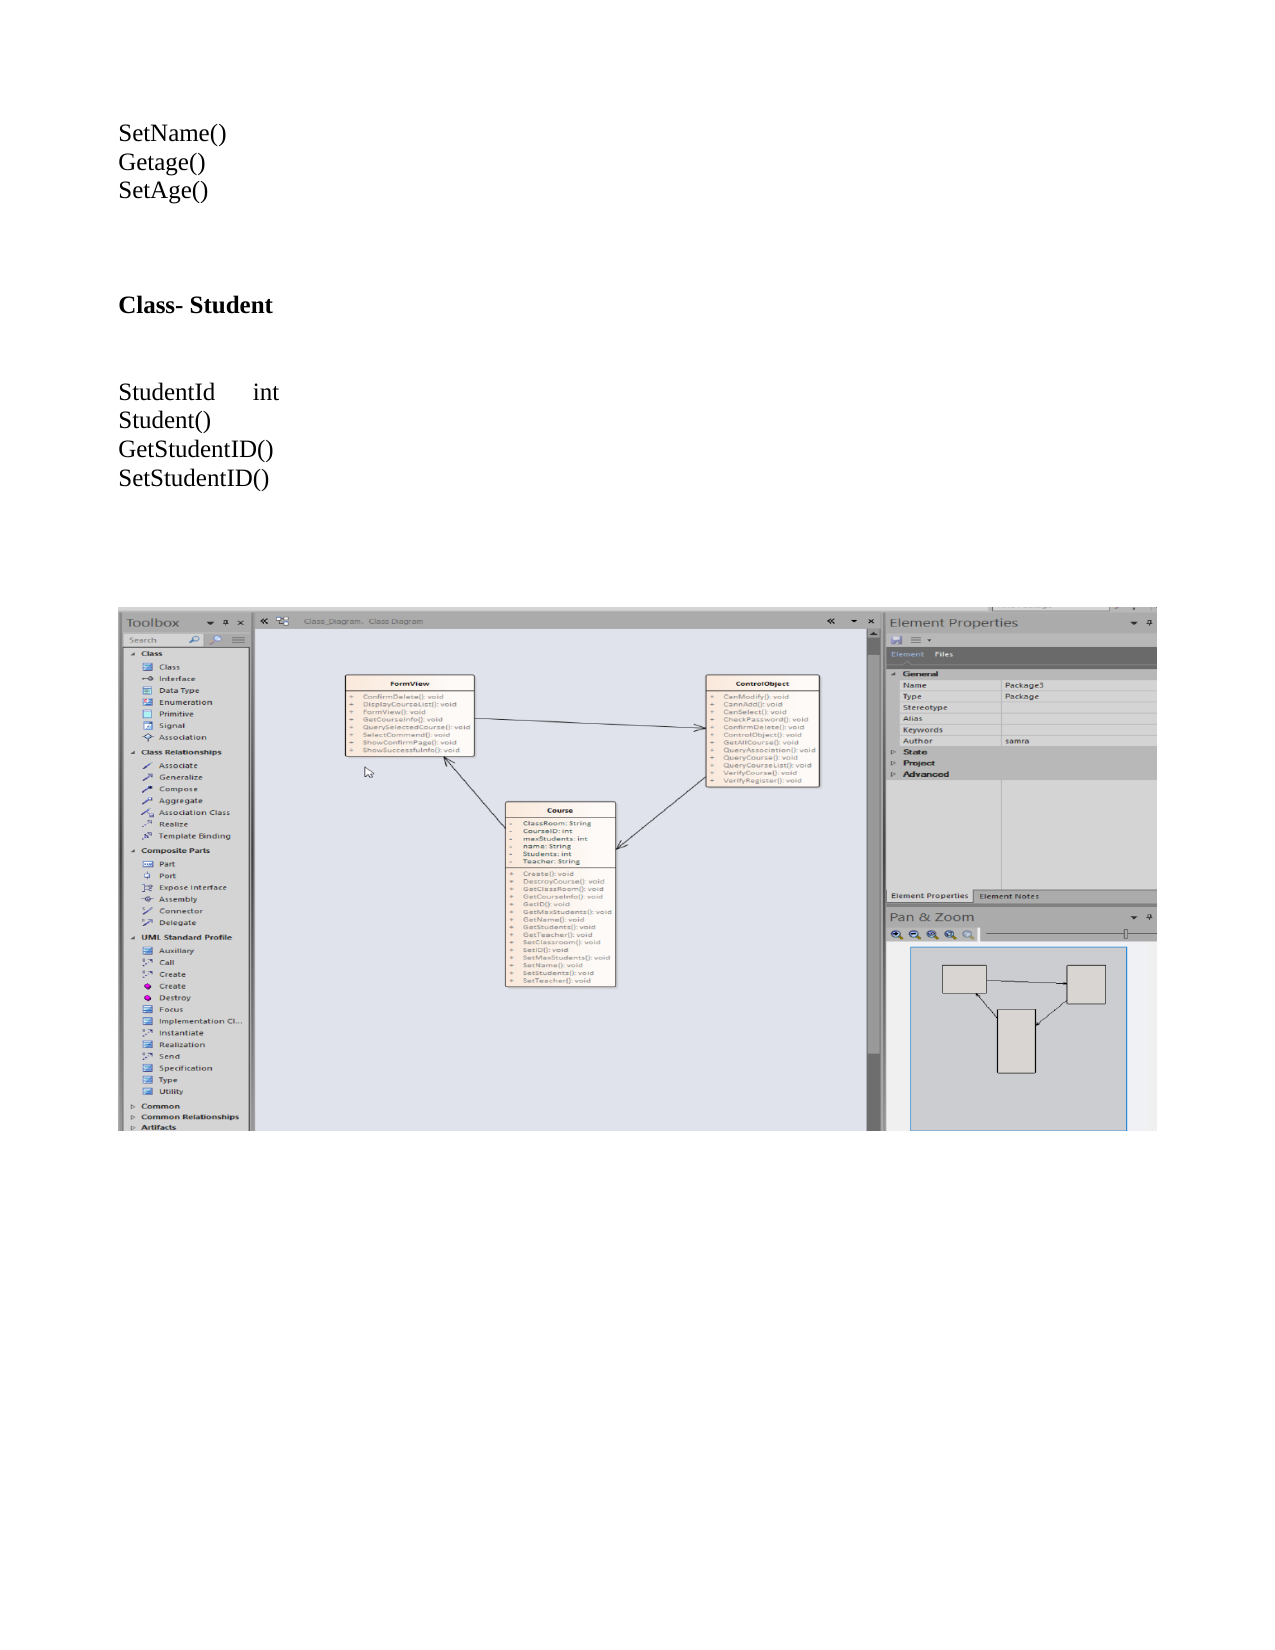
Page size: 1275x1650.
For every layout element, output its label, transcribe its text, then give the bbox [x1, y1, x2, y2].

text StudentId int [118, 377, 1157, 406]
text Student() [118, 406, 1157, 434]
text Class- Student [118, 291, 1157, 319]
text Getage() [118, 147, 1157, 176]
text SetStudentID() [118, 463, 1157, 492]
text SetName() [118, 118, 1157, 147]
text SetAge() [118, 176, 1157, 204]
picture [118, 607, 1157, 1131]
text GetStudentID() [118, 434, 1157, 463]
